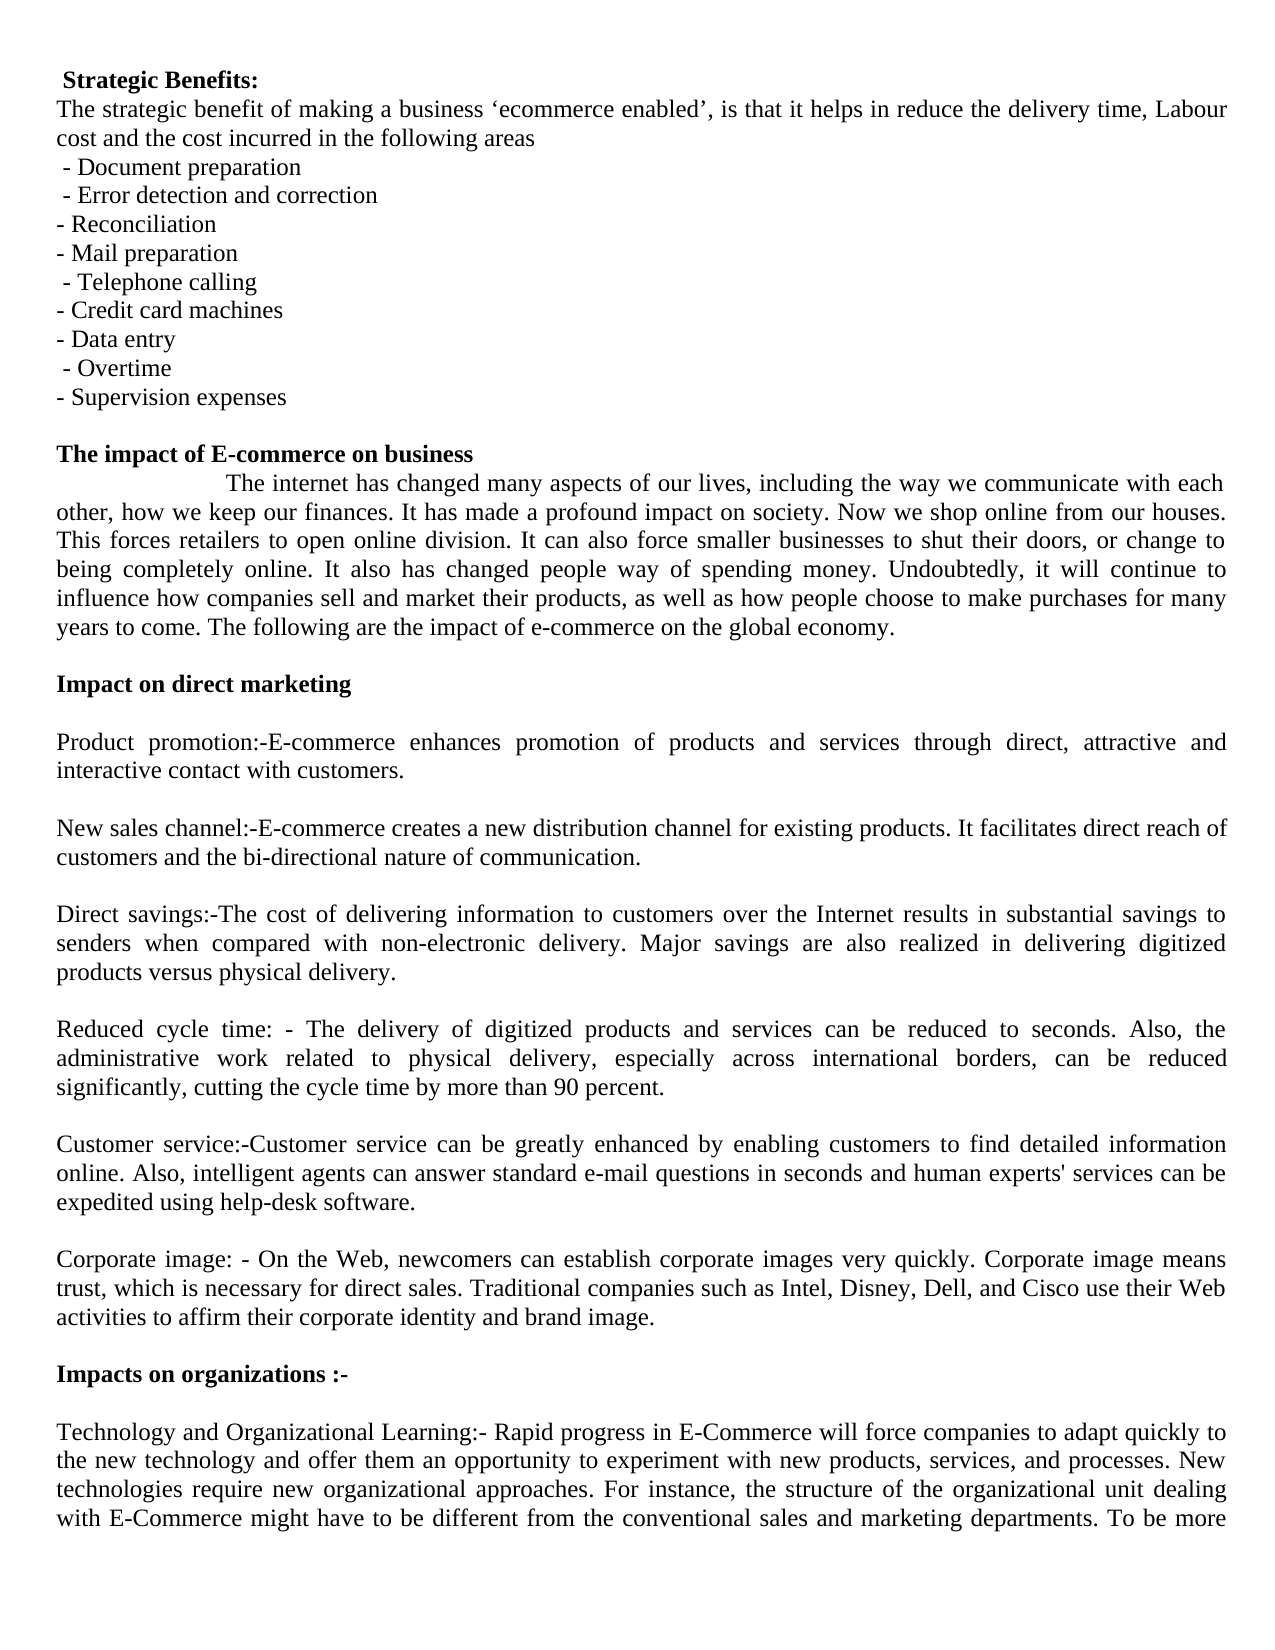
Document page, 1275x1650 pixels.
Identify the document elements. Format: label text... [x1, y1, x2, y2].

text Direct savings:-The cost of delivering information to customers over the Internet results in substantial savings to senders when compared with non-electronic delivery. Major savings are also realized in delivering digitized products versus physical delivery. [56, 899, 1228, 986]
text The impact of E-commerce on business [56, 439, 1228, 468]
text Customer service:-Customer service can be greatly enhanced by enabling customers to find detailed information online. Also, intelligent agents can answer standard e-mail questions in seconds and human experts' services can be expedited using help-desk software. [56, 1129, 1228, 1216]
text - Error detection and correction [56, 181, 1228, 209]
text - Reconciliation [56, 209, 1228, 238]
text - Credit card machines [56, 296, 1228, 324]
text The internet has changed many aspects of our lives, including the way we communicate with each other, how we keep our finances. It has made a profound impact on society. Now we shop online from our houses. This forces retailers to open online division. It can also force smaller businesses to shut their doors, or change to being completely online. It also has changed people way of spending money. Undoubtedly, it will continue to influence how companies sell and market their products, as well as how people choose to make purchases for many years to come. The following are the impact of e-commerce on the global economy. [56, 468, 1228, 641]
text - Telephone calling [56, 267, 1228, 296]
text - Supervision expenses [56, 382, 1228, 411]
text New sales channel:-E-commerce creates a new distribution channel for existing products. It facilitates direct reach of customers and the bi-directional nature of communication. [56, 813, 1228, 871]
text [56, 1417, 1228, 1532]
text Corporate image: - On the Web, newcomers can establish corporate images very quickly. Corporate image means trust, which is necessary for direct sales. Traditional companies such as Intel, Disney, Dell, and Cisco use their Web activities to affirm their corporate identity and brand image. [56, 1244, 1228, 1331]
text Product promotion:-E-commerce enhances promotion of products and services through direct, attractive and interactive contact with customers. [56, 727, 1228, 784]
text - Overtime [56, 353, 1228, 382]
text - Mail preparation [56, 238, 1228, 267]
text Impact on direct marketing [56, 669, 1228, 698]
text - Data entry [56, 324, 1228, 353]
text - Document preparation [56, 152, 1228, 181]
text Strategic Benefits: [56, 66, 1228, 94]
text The strategic benefit of making a business ‘ecommerce enabled’, is that it helps in reduce the delivery time, Labour cost and the cost incurred in the following areas [56, 94, 1228, 152]
text Impacts on organizations :- [56, 1359, 1228, 1388]
text Reduced cycle time: - The delivery of digitized products and services can be reduced to seconds. Also, the administrative work related to physical delivery, especially across international borders, can be reduced significantly, cutting the cycle time by more than 90 percent. [56, 1014, 1228, 1101]
